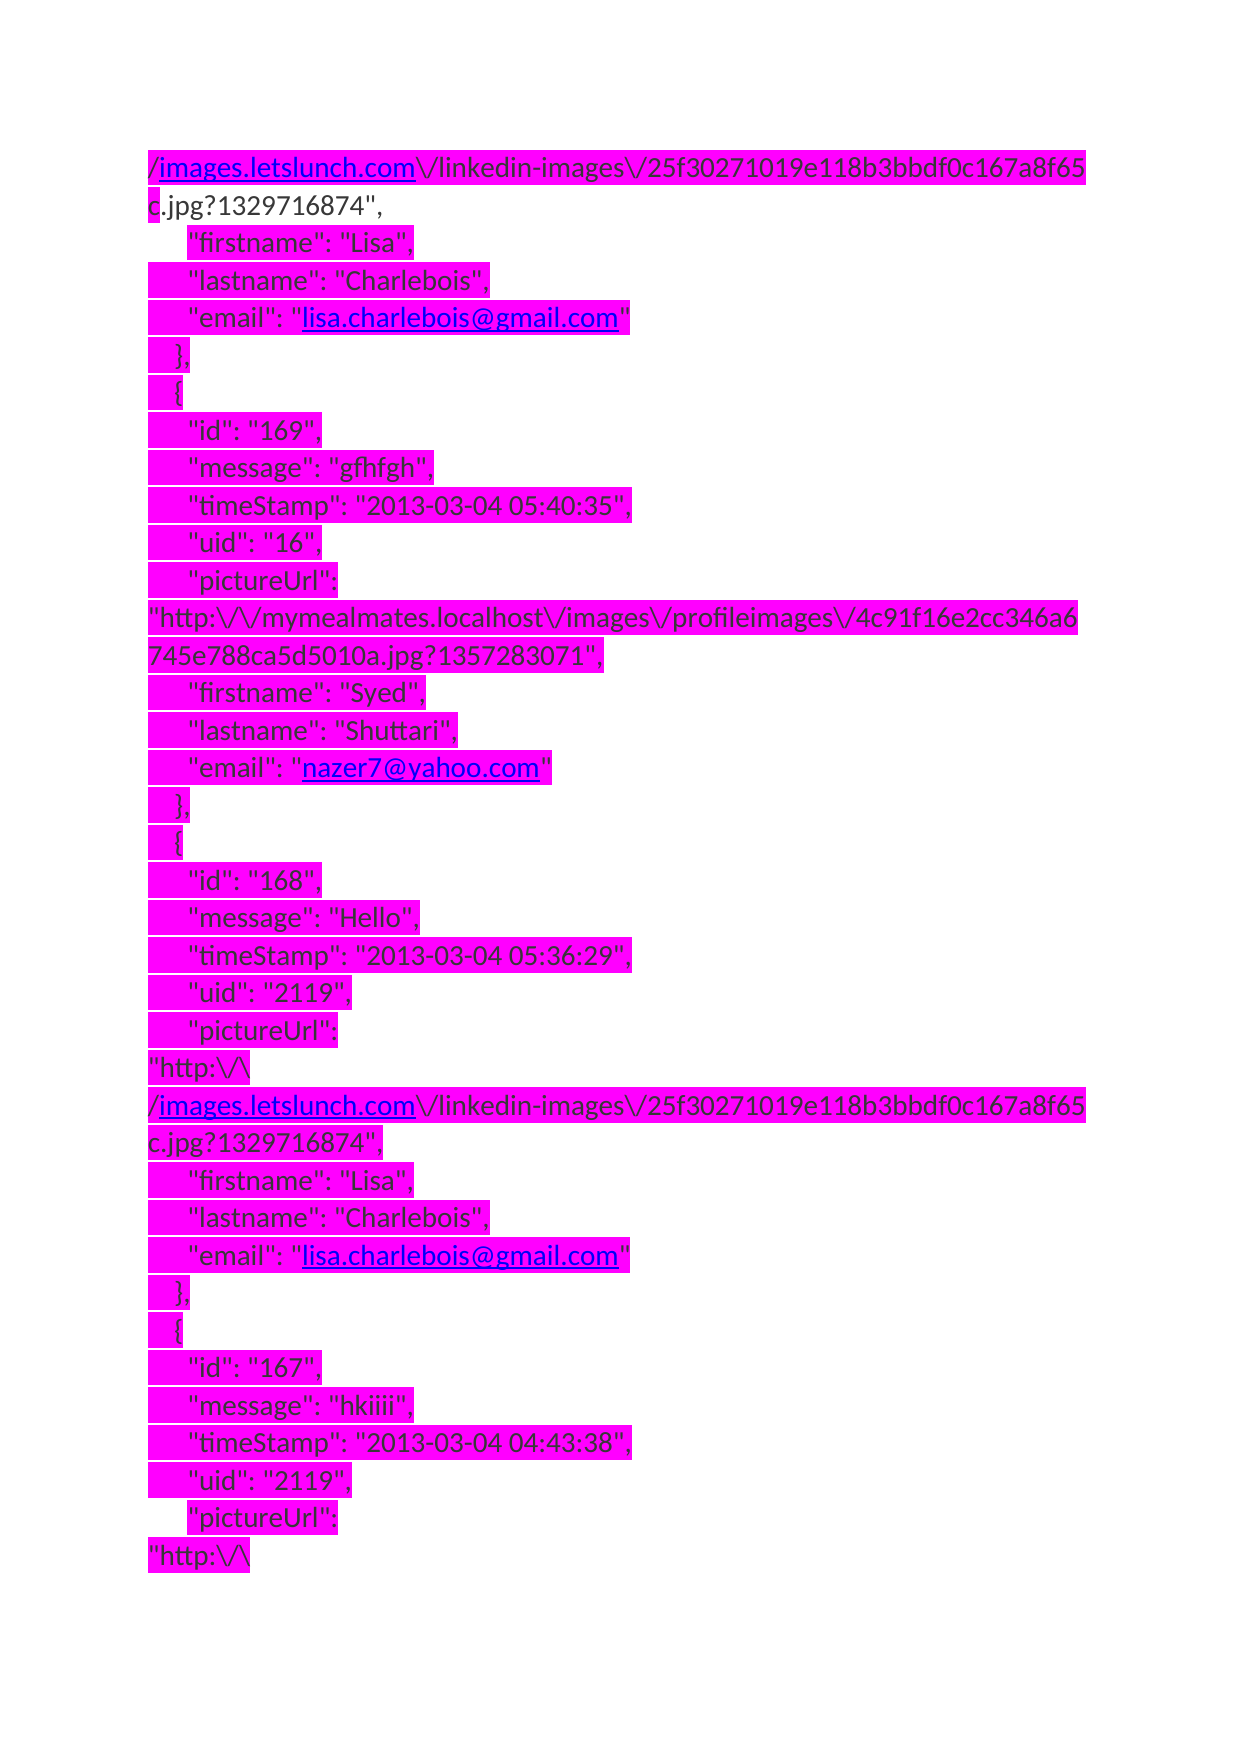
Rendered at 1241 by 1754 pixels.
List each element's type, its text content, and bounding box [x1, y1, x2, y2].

text "lastname": "Shuttari", [148, 710, 1093, 748]
text "uid": "16", [148, 523, 1093, 560]
text { [148, 373, 1093, 410]
text }, [148, 1273, 1093, 1310]
text { [148, 1310, 1093, 1348]
text "pictureUrl": "http:\/\/images.letslunch.com\/linkedin-images\/25f30271019e118b3bbdf0c167a8f65c.jpg?1329716874", [148, 1010, 1093, 1160]
text "message": "hkiiii", [148, 1385, 1093, 1423]
text "id": "168", [148, 860, 1093, 898]
text "firstname": "Lisa", [148, 223, 1093, 260]
text "pictureUrl": "http:\/\/images.letslunch.com\/linkedin-images\/25f30271019e118b3bbdf0c167a8f65c.jpg?1329716874", [148, 1498, 1093, 1573]
text "id": "167", [148, 1348, 1093, 1385]
text "timeStamp": "2013-03-04 04:43:38", [148, 1423, 1093, 1460]
text "pictureUrl": "http:\/\/mymealmates.localhost\/images\/profileimages\/4c91f16e2cc346a6745e788ca5d5010a.jpg?1357283071", [148, 560, 1093, 673]
text { [148, 823, 1093, 860]
text "timeStamp": "2013-03-04 05:40:35", [148, 485, 1093, 523]
text "lastname": "Charlebois", [148, 260, 1093, 298]
text "message": "gfhfgh", [148, 448, 1093, 485]
text "message": "Hello", [148, 898, 1093, 935]
text "email": "lisa.charlebois@gmail.com" [148, 298, 1093, 335]
text "lastname": "Charlebois", [148, 1198, 1093, 1235]
text }, [148, 785, 1093, 823]
text "timeStamp": "2013-03-04 05:36:29", [148, 935, 1093, 973]
text "id": "169", [148, 410, 1093, 448]
text "firstname": "Lisa", [148, 1160, 1093, 1198]
text "uid": "2119", [148, 973, 1093, 1010]
text "uid": "2119", [148, 1460, 1093, 1498]
text "email": "nazer7@yahoo.com" [148, 748, 1093, 785]
text "firstname": "Syed", [148, 673, 1093, 710]
text "email": "lisa.charlebois@gmail.com" [148, 1235, 1093, 1273]
text "pictureUrl": "http:\/\/images.letslunch.com\/linkedin-images\/25f30271019e118b3bbdf0c167a8f65c.jpg?1329716874", [148, 148, 1093, 223]
text }, [148, 335, 1093, 373]
